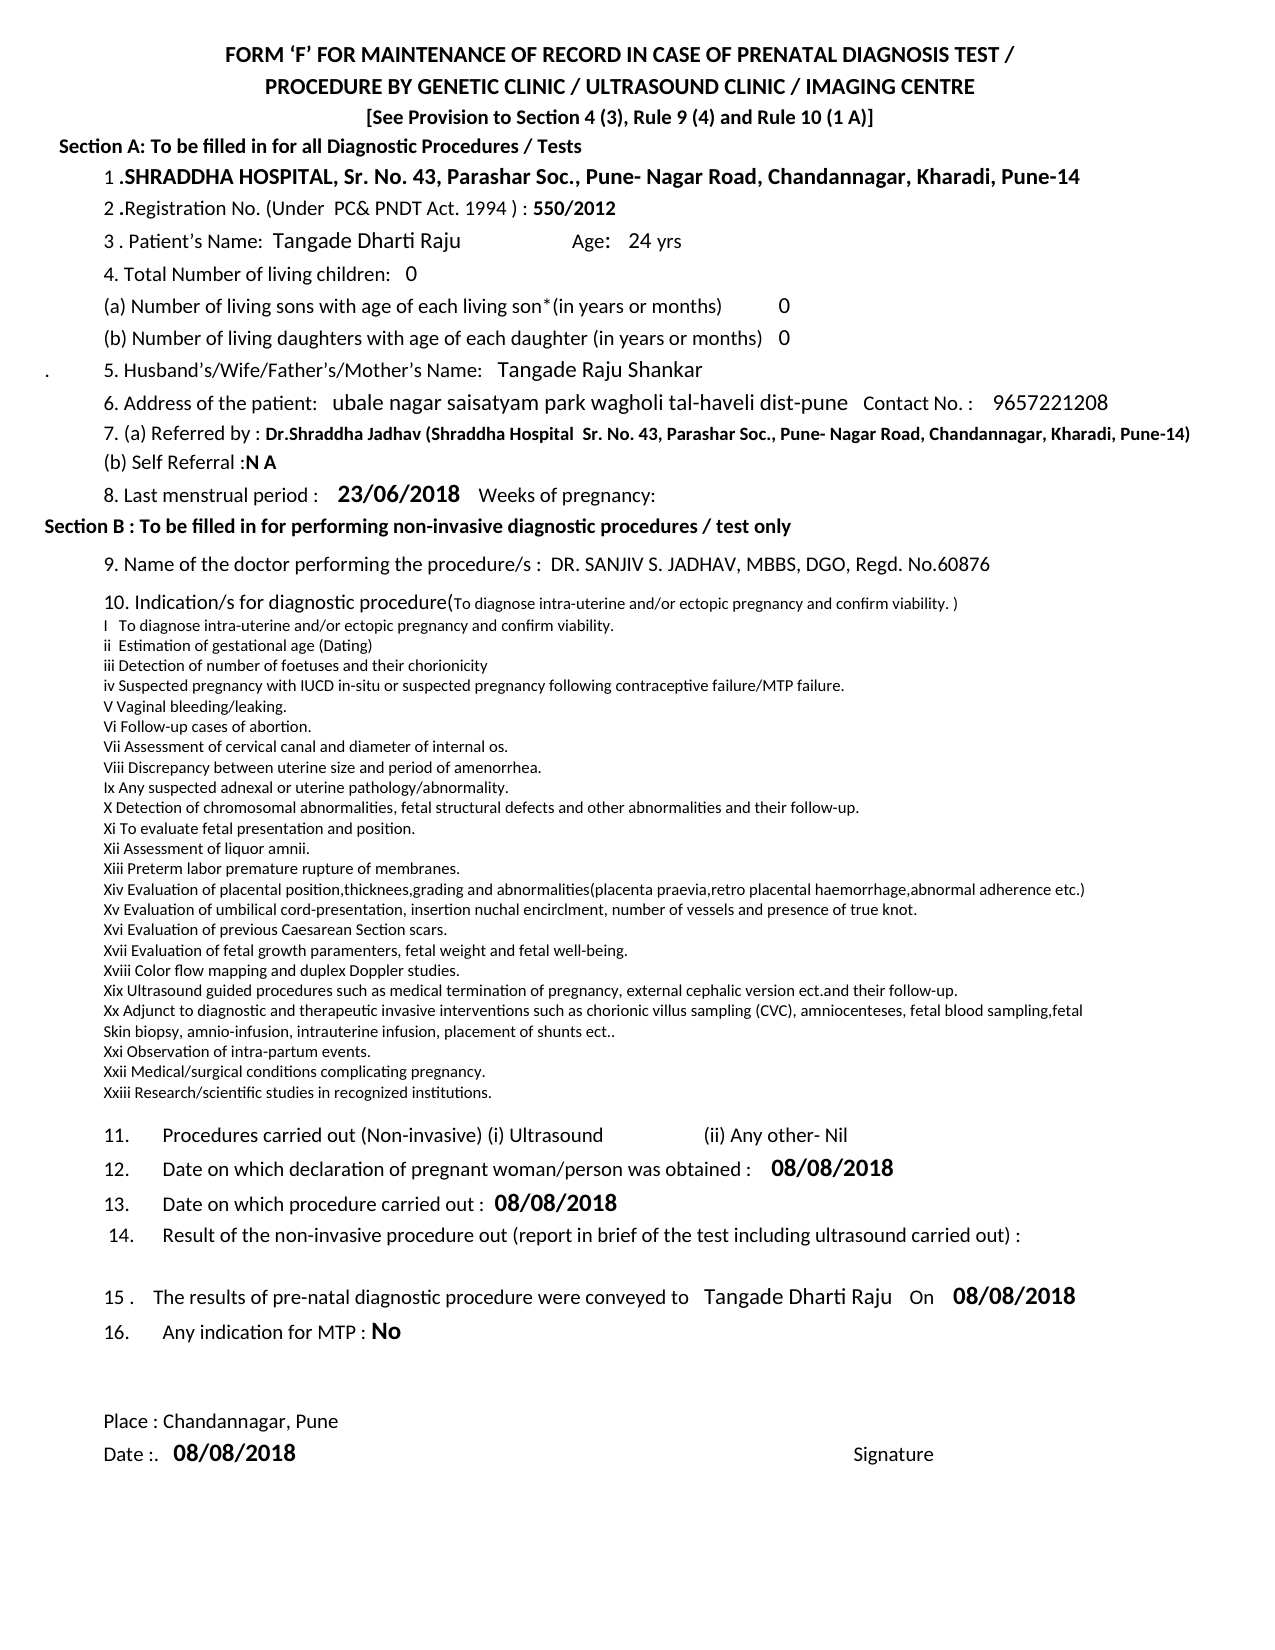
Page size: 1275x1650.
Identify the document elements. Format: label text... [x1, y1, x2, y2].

text Xvi Evaluation of previous Caesarean Section scars. [0, 919, 1275, 940]
text Xi To evaluate fetal presentation and position. [0, 818, 1196, 838]
text 1 .SHRADDHA HOSPITAL, Sr. No. 43, Parashar Soc., Pune- Nagar Road, Chandannagar, Kharadi, Pune-14 [44, 162, 1196, 191]
text 3 . Patient’s Name: Age: yrs [44, 224, 1166, 254]
text iv Suspected pregnancy with IUCD in-situ or suspected pregnancy following contraceptive failure/MTP failure. [0, 676, 1196, 696]
text Section B : To be filled in for performing non-invasive diagnostic procedures / test only [44, 513, 1255, 538]
text Viii Discrepancy between uterine size and period of amenorrhea. [0, 757, 1196, 777]
text I To diagnose intra-uterine and/or ectopic pregnancy and confirm viability. [75, 615, 1255, 635]
text ii Estimation of gestational age (Dating) [0, 635, 1196, 655]
text 12. Date on which declaration of pregnant woman/person was obtained : [0, 1152, 1275, 1182]
text 11. Procedures carried out (Non-invasive) (i) Ultrasound (ii) Any other- Nil [0, 1123, 1275, 1148]
text X Detection of chromosomal abnormalities, fetal structural defects and other abnormalities and their follow-up. [0, 798, 1196, 818]
text 6. Address of the patient: Contact No. : [103, 388, 1255, 416]
text V Vaginal bleeding/leaking. [0, 696, 1196, 716]
text FORM ‘F’ FOR MAINTENANCE OF RECORD IN CASE OF PRENATAL DIAGNOSIS TEST / [44, 40, 1196, 68]
text Vi Follow-up cases of abortion. [0, 716, 1196, 737]
text 8. Last menstrual period : Weeks of pregnancy: [44, 478, 1255, 509]
text Xix Ultrasound guided procedures such as medical termination of pregnancy, external cephalic version ect.and their follow-up. [0, 980, 1275, 1001]
text 9. Name of the doctor performing the procedure/s : DR. SANJIV S. JADHAV, MBBS, DGO, Regd. No.60876 [0, 551, 1255, 577]
text Section A: To be filled in for all Diagnostic Procedures / Tests [44, 133, 1196, 159]
text Xv Evaluation of umbilical cord-presentation, insertion nuchal encirclment, number of vessels and presence of true knot. [0, 899, 1275, 919]
text [See Provision to Section 4 (3), Rule 9 (4) and Rule 10 (1 A)] [44, 104, 1196, 129]
text (a) Number of living sons with age of each living son*(in years or months) [44, 291, 1255, 319]
text Xii Assessment of liquor amnii. [0, 838, 1196, 858]
text 16. Any indication for MTP : No [0, 1315, 1275, 1346]
text (b) Self Referral :N A [44, 449, 1255, 474]
text Xxi Observation of intra-partum events. [103, 1041, 1275, 1062]
text Place : Chandannagar, Pune [0, 1408, 1275, 1434]
text PROCEDURE BY GENETIC CLINIC / ULTRASOUND CLINIC / IMAGING CENTRE [44, 72, 1196, 100]
text 2 .Registration No. (Under PC& PNDT Act. 1994 ) : 550/2012 [44, 195, 1196, 220]
text Xiv Evaluation of placental position,thicknees,grading and abnormalities(placenta praevia,retro placental haemorrhage,abnormal adherence etc.) [0, 879, 1275, 899]
text 13. Date on which procedure carried out : [0, 1187, 1275, 1217]
text Xx Adjunct to diagnostic and therapeutic invasive interventions such as chorionic villus sampling (CVC), amniocenteses, fetal blood sampling,fetal [0, 1001, 1275, 1021]
text 4. Total Number of living children: [44, 259, 1196, 287]
text Xxiii Research/scientific studies in recognized institutions. [0, 1082, 1275, 1102]
text (b) Number of living daughters with age of each daughter (in years or months) [44, 323, 1255, 351]
text 10. Indication/s for diagnostic procedure(To diagnose intra-uterine and/or ectopic pregnancy and confirm viability. ) [75, 589, 1255, 615]
text Xxii Medical/surgical conditions complicating pregnancy. [0, 1062, 1275, 1082]
text Xviii Color flow mapping and duplex Doppler studies. [0, 960, 1275, 980]
text Xvii Evaluation of fetal growth paramenters, fetal weight and fetal well-being. [0, 940, 1275, 960]
text 15 . The results of pre-natal diagnostic procedure were conveyed to On [0, 1280, 1275, 1311]
text 14. Result of the non-invasive procedure out (report in brief of the test including ultrasound carried out) : [103, 1222, 1226, 1247]
text . 5. Husband’s/Wife/Father’s/Mother’s Name: [44, 355, 1255, 383]
text 7. (a) Referred by : Dr.Shraddha Jadhav (Shraddha Hospital Sr. No. 43, Parashar Soc., Pune- Nagar Road, Chandannagar, Kharadi, Pune-14) [44, 420, 1255, 445]
text Skin biopsy, amnio-infusion, intrauterine infusion, placement of shunts ect.. [0, 1021, 1275, 1041]
text Date :. Signature [0, 1438, 1275, 1468]
text Ix Any suspected adnexal or uterine pathology/abnormality. [0, 777, 1196, 798]
text iii Detection of number of foetuses and their chorionicity [0, 655, 1196, 676]
text Vii Assessment of cervical canal and diameter of internal os. [0, 737, 1196, 757]
text Xiii Preterm labor premature rupture of membranes. [0, 858, 1196, 879]
